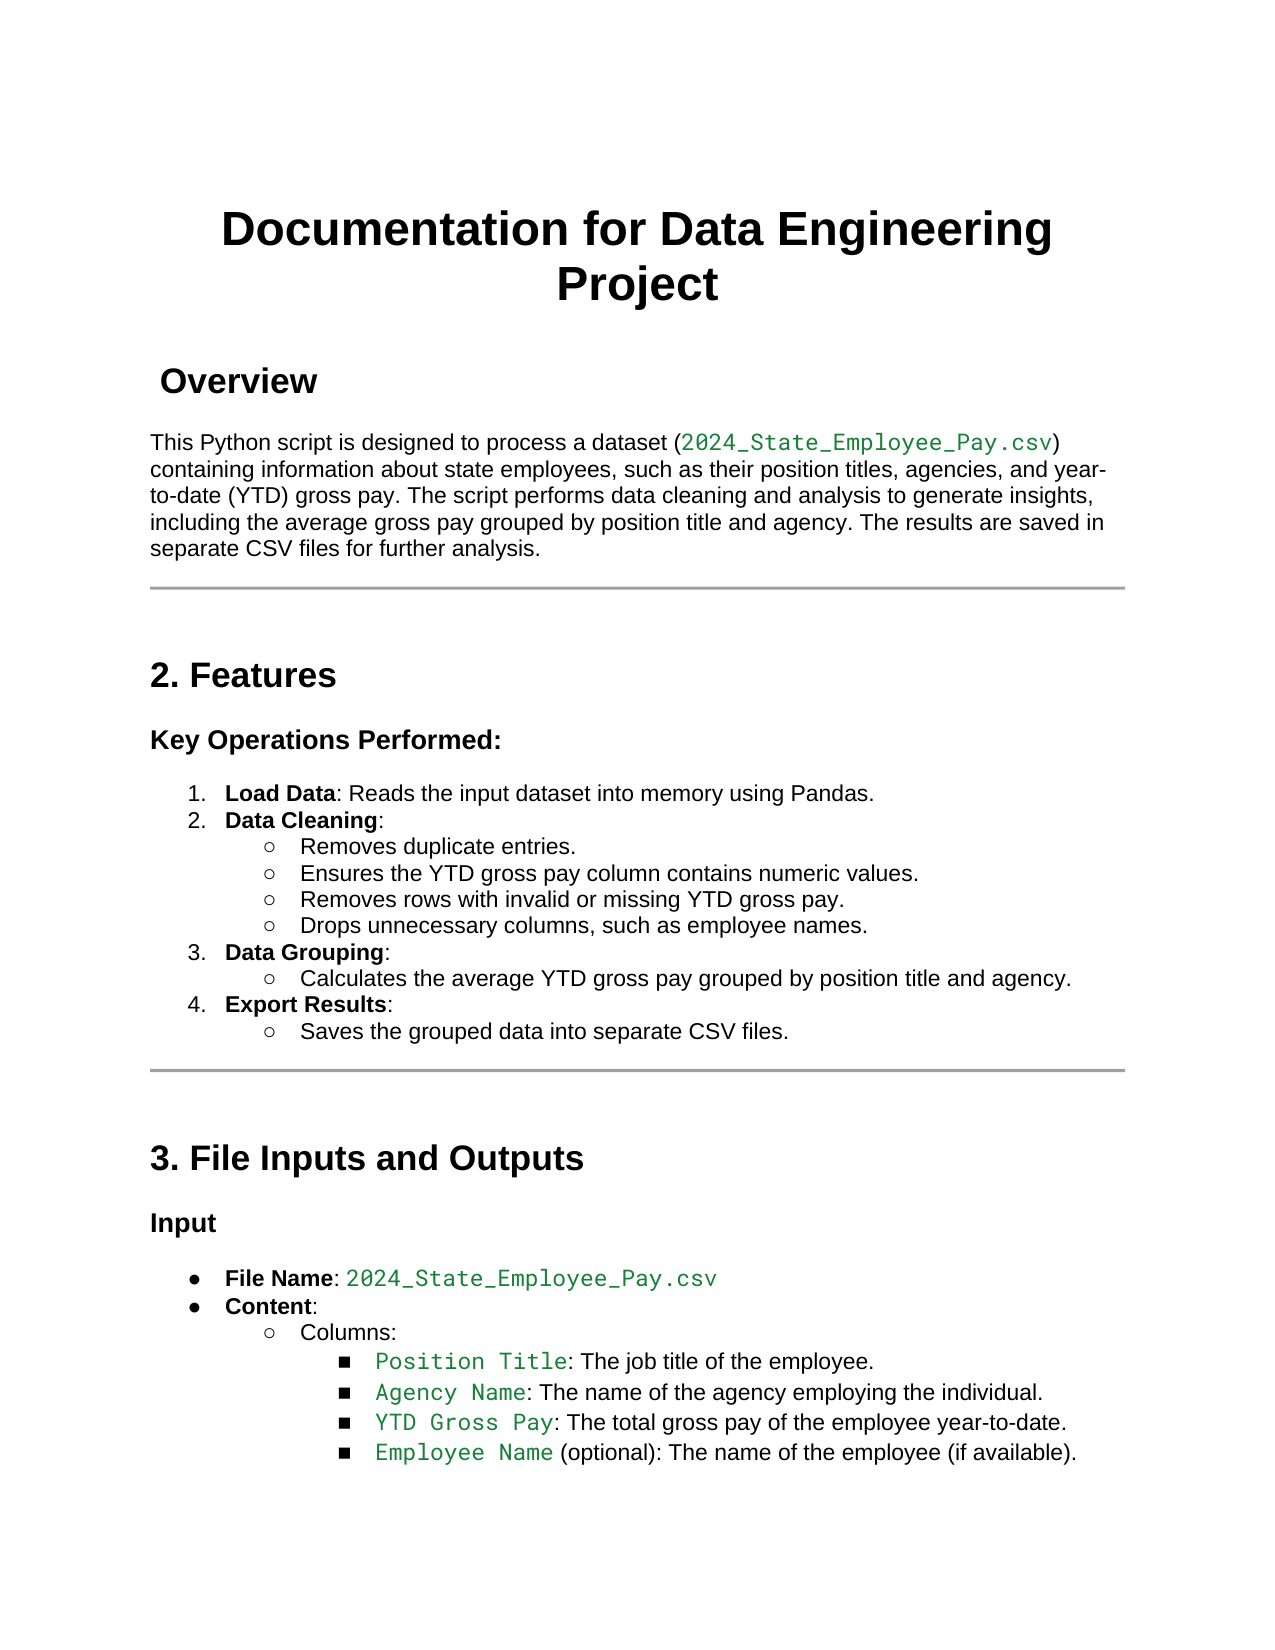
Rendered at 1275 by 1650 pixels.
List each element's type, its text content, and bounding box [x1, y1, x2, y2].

list Removes duplicate entries. [262, 833, 1125, 859]
subtitle Key Operations Performed: [150, 724, 1125, 755]
list Agency Name: The name of the agency employing the individual. [337, 1376, 1125, 1406]
list Content: [187, 1293, 1125, 1319]
list Employee Name (optional): The name of the employee (if available). [337, 1436, 1125, 1467]
list Removes rows with invalid or missing YTD gross pay. [262, 886, 1125, 912]
text This Python script is designed to process a dataset (2024_State_Employee_Pay.csv) containing information about state employees, such as their position titles, agencies, and year-to-date (YTD) gross pay. The script performs data cleaning and analysis to generate insights, including the average gross pay grouped by position title and agency. The results are saved in separate CSV files for further analysis. [150, 426, 1125, 562]
list Calculates the average YTD gross pay grouped by position title and agency. [262, 965, 1125, 991]
list File Name: 2024_State_Employee_Pay.csv [187, 1263, 1125, 1293]
list Load Data: Reads the input dataset into memory using Pandas. [187, 780, 1125, 807]
subtitle 2. Features [150, 654, 1125, 695]
list Export Results: [187, 991, 1125, 1018]
list Position Title: The job title of the employee. [337, 1346, 1125, 1376]
list YTD Gross Pay: The total gross pay of the employee year-to-date. [337, 1406, 1125, 1436]
list Data Grouping: [187, 938, 1125, 965]
list Drops unnecessary columns, such as employee names. [262, 912, 1125, 938]
list Saves the grouped data into separate CSV files. [262, 1018, 1125, 1044]
subtitle 3. File Inputs and Outputs [150, 1137, 1125, 1177]
list Data Cleaning: [187, 807, 1125, 833]
list Columns: [262, 1319, 1125, 1346]
list Ensures the YTD gross pay column contains numeric values. [262, 859, 1125, 886]
subtitle Documentation for Data Engineering Project [150, 200, 1125, 310]
subtitle Input [150, 1207, 1125, 1238]
subtitle Overview [150, 360, 1125, 401]
